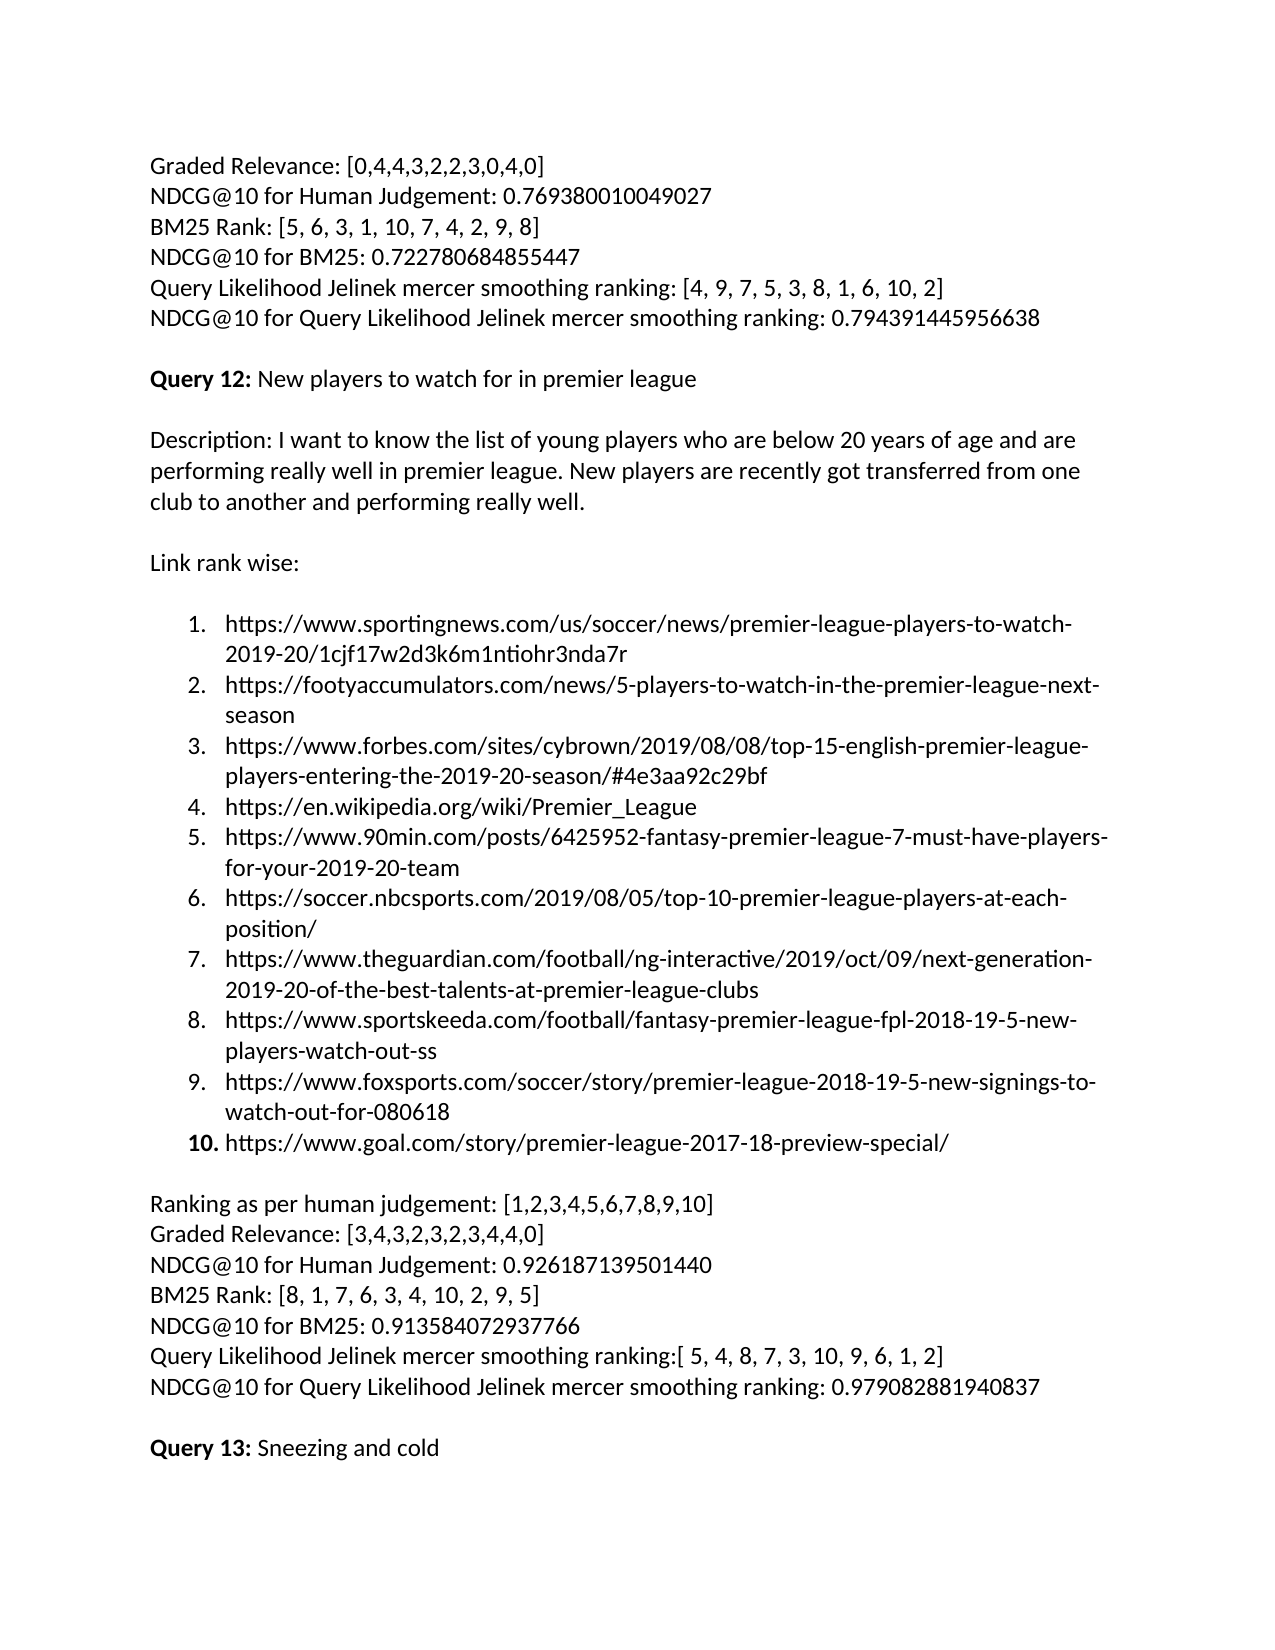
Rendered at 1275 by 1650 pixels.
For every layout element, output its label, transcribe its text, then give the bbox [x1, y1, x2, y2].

list https://www.goal.com/story/premier-league-2017-18-preview-special/ [187, 1127, 1125, 1157]
text Query Likelihood Jelinek mercer smoothing ranking: [4, 9, 7, 5, 3, 8, 1, 6, 10, 2] [150, 272, 1125, 303]
list https://soccer.nbcsports.com/2019/08/05/top-10-premier-league-players-at-each-position/ [187, 882, 1125, 943]
list https://www.sportingnews.com/us/soccer/news/premier-league-players-to-watch-2019-20/1cjf17w2d3k6m1ntiohr3nda7r [187, 608, 1125, 669]
text NDCG@10 for BM25: 0.913584072937766 [150, 1310, 1125, 1340]
text Query 13: Sneezing and cold [150, 1432, 1125, 1462]
text Link rank wise: [150, 547, 1125, 577]
list https://www.theguardian.com/football/ng-interactive/2019/oct/09/next-generation-2019-20-of-the-best-talents-at-premier-league-clubs [187, 943, 1125, 1004]
text NDCG@10 for BM25: 0.722780684855447 [150, 242, 1125, 272]
text NDCG@10 for Human Judgement: 0.926187139501440 [150, 1249, 1125, 1279]
text Graded Relevance: [3,4,3,2,3,2,3,4,4,0] [150, 1218, 1125, 1249]
text NDCG@10 for Query Likelihood Jelinek mercer smoothing ranking: 0.979082881940837 [150, 1371, 1125, 1401]
text NDCG@10 for Query Likelihood Jelinek mercer smoothing ranking: 0.794391445956638 [150, 303, 1125, 333]
text Ranking as per human judgement: [1,2,3,4,5,6,7,8,9,10] [150, 1188, 1125, 1218]
text NDCG@10 for Human Judgement: 0.769380010049027 [150, 181, 1125, 211]
text BM25 Rank: [8, 1, 7, 6, 3, 4, 10, 2, 9, 5] [150, 1279, 1125, 1310]
text Graded Relevance: [0,4,4,3,2,2,3,0,4,0] [150, 150, 1125, 181]
list https://en.wikipedia.org/wiki/Premier_League [187, 791, 1125, 821]
text BM25 Rank: [5, 6, 3, 1, 10, 7, 4, 2, 9, 8] [150, 211, 1125, 242]
list https://www.90min.com/posts/6425952-fantasy-premier-league-7-must-have-players-for-your-2019-20-team [187, 821, 1125, 882]
list https://www.forbes.com/sites/cybrown/2019/08/08/top-15-english-premier-league-players-entering-the-2019-20-season/#4e3aa92c29bf [187, 730, 1125, 791]
text Query Likelihood Jelinek mercer smoothing ranking:[ 5, 4, 8, 7, 3, 10, 9, 6, 1, 2] [150, 1340, 1125, 1371]
list https://footyaccumulators.com/news/5-players-to-watch-in-the-premier-league-next-season [187, 669, 1125, 730]
list https://www.sportskeeda.com/football/fantasy-premier-league-fpl-2018-19-5-new-players-watch-out-ss [187, 1004, 1125, 1066]
list https://www.foxsports.com/soccer/story/premier-league-2018-19-5-new-signings-to-watch-out-for-080618 [187, 1066, 1125, 1127]
text Query 12: New players to watch for in premier league [150, 364, 1125, 394]
text Description: I want to know the list of young players who are below 20 years of age and are performing really well in premier league. New players are recently got transferred from one club to another and performing really well. [150, 425, 1125, 516]
